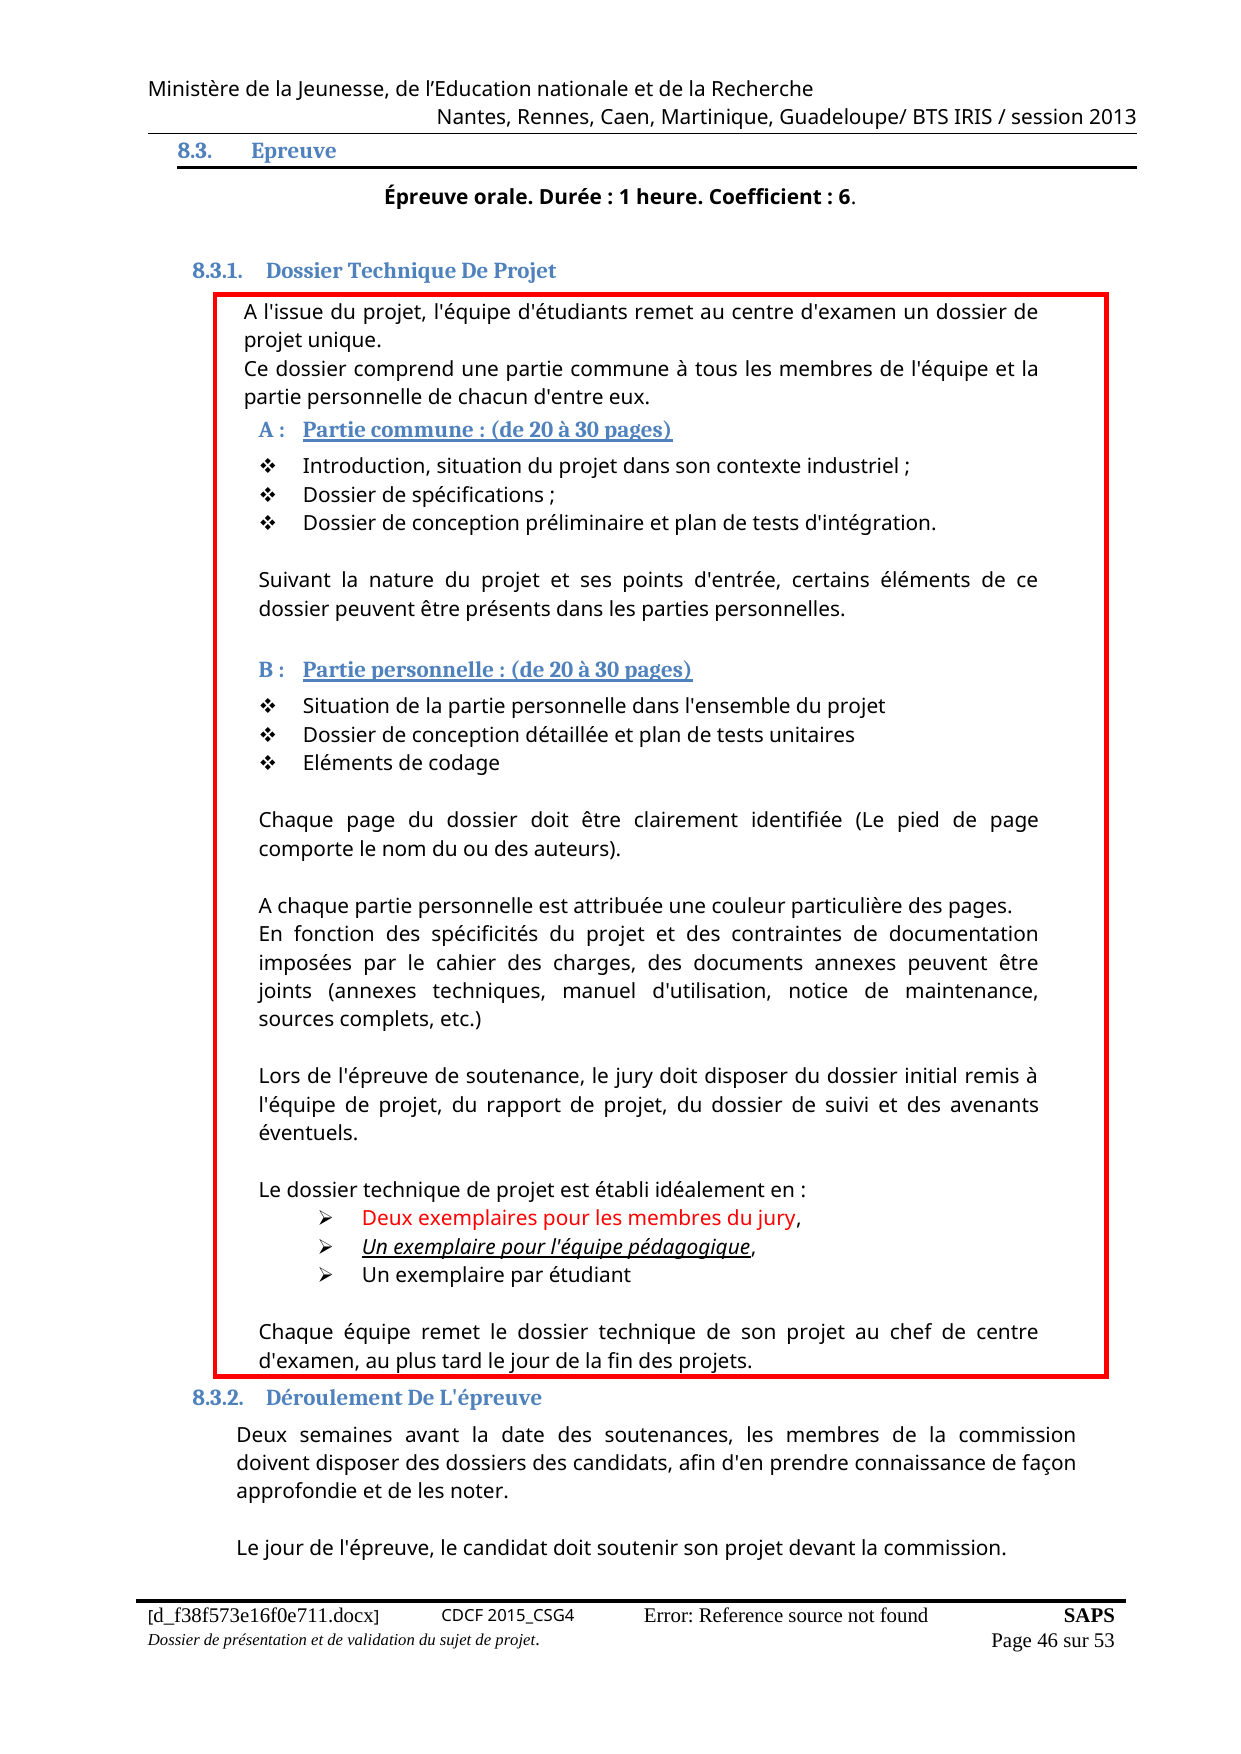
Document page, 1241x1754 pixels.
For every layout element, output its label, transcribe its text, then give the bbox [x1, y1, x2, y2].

text Déroulement De L'épreuve [192, 1385, 1137, 1411]
text Dossier Technique De Projet [192, 258, 1137, 284]
text Epreuve [177, 138, 1137, 166]
text Le jour de l'épreuve, le candidat doit soutenir son projet devant la commission. [236, 1533, 1078, 1562]
text Épreuve orale. Durée : 1 heure. Coefficient : 6. [384, 182, 1078, 210]
text Deux semaines avant la date des soutenances, les membres de la commission doivent disposer des dossiers des candidats, afin d'en prendre connaissance de façon approfondie et de les noter. [236, 1420, 1078, 1505]
table_header A l'issue du projet, l'équipe d'étudiants remet au centre d'examen un dossier de projet unique. Ce dossier comprend une partie commune à tous les membres de l'équipe et la partie personnelle de chacun d'entre eux. Partie commune : (de 20 à 30 pages) Introduction, situation du projet dans son contexte industriel ; Dossier de spécifications ; Dossier de conception préliminaire et plan de tests d'intégration. Suivant la nature du projet et ses points d'entrée, certains éléments de ce dossier peuvent être présents dans les parties personnelles. Partie personnelle : (de 20 à 30 pages) Situation de la partie personnelle dans l'ensemble du projet Dossier de conception détaillée et plan de tests unitaires Eléments de codage Chaque page du dossier doit être clairement identifiée (Le pied de page comporte le nom du ou des auteurs). A chaque partie personnelle est attribuée une couleur particulière des pages. En fonction des spécificités du projet et des contraintes de documentation imposées par le cahier des charges, des documents annexes peuvent être joints (annexes techniques, manuel d'utilisation, notice de maintenance, sources complets, etc.) Lors de l'épreuve de soutenance, le jury doit disposer du dossier initial remis à l'équipe de projet, du rapport de projet, du dossier de suivi et des avenants éventuels. Le dossier technique de projet est établi idéalement en : Deux exemplaires pour les membres du jury, Un exemplaire pour l'équipe pédagogique, Un exemplaire par étudiant Chaque équipe remet le dossier technique de son projet au chef de centre d'examen, au plus tard le jour de la fin des projets. [217, 297, 1104, 1374]
